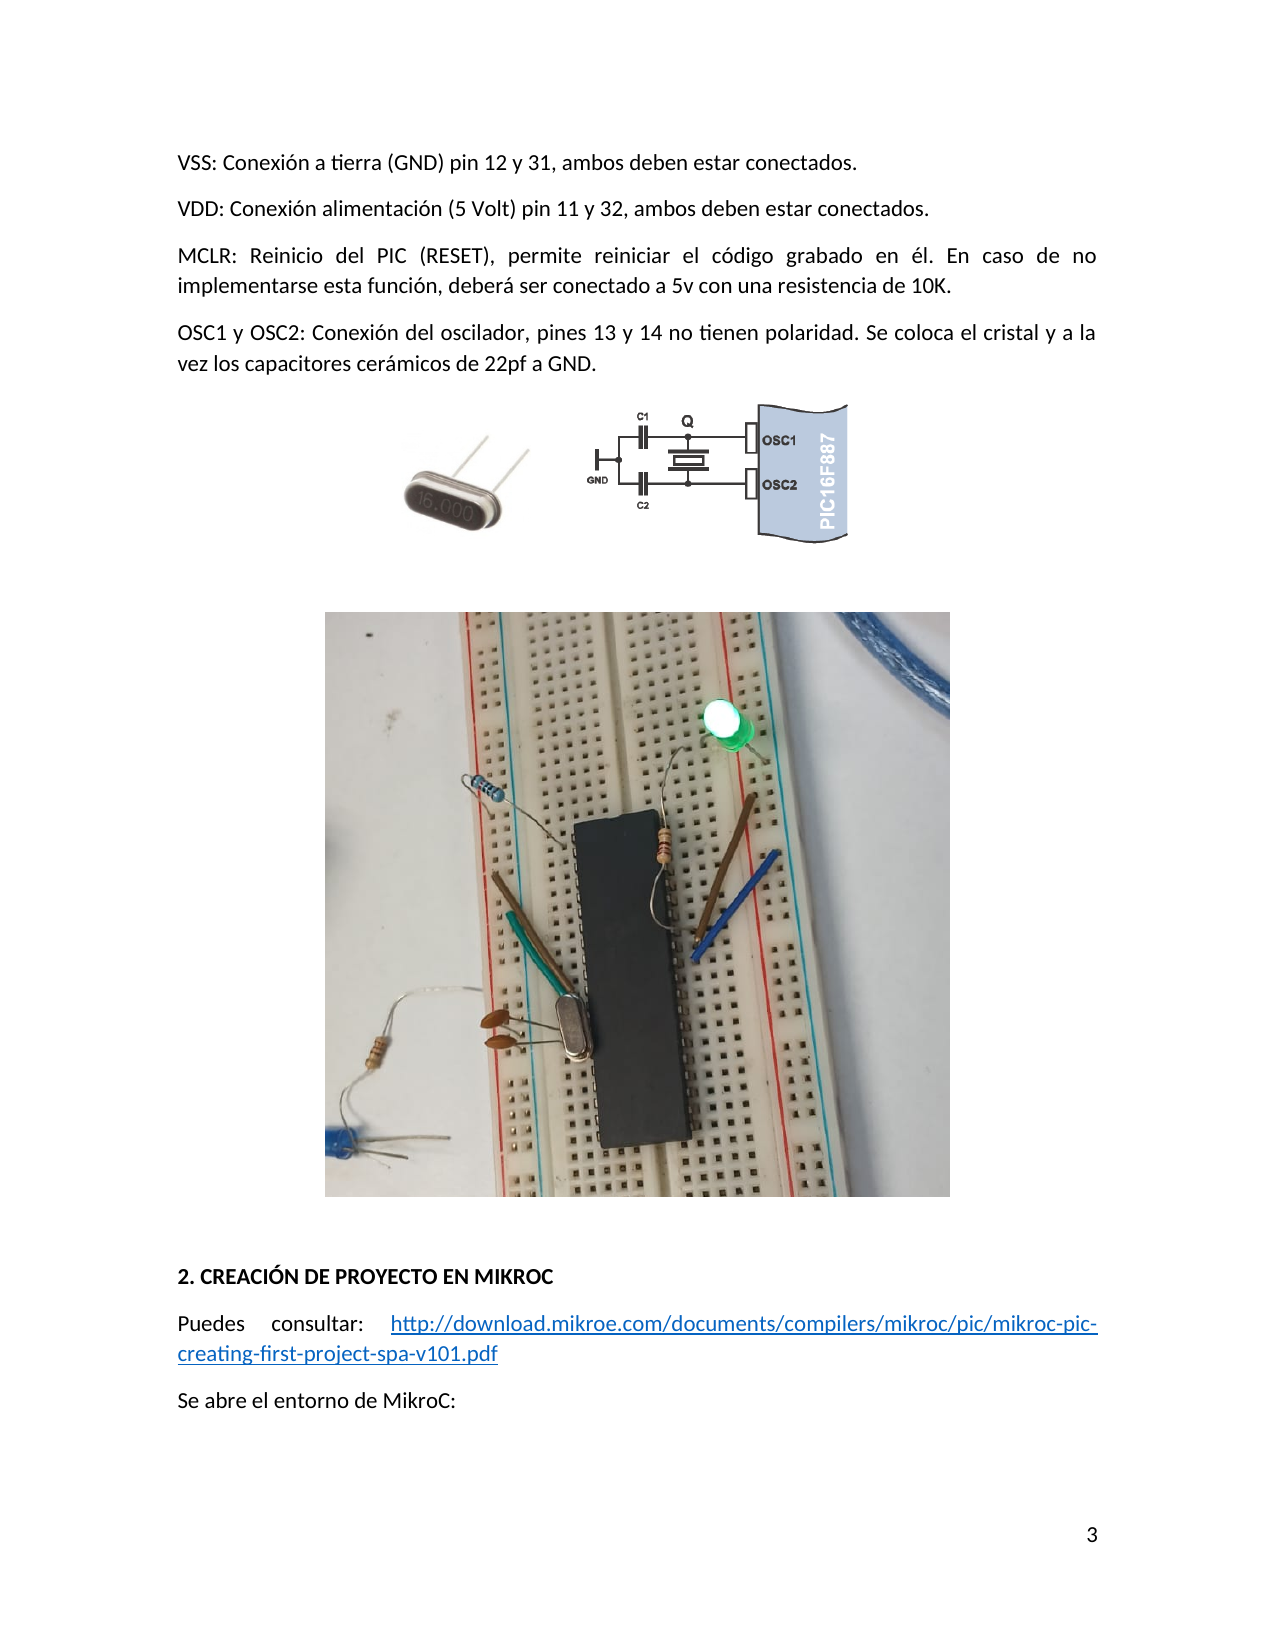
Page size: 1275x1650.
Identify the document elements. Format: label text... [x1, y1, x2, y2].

text Se abre el entorno de MikroC: [177, 1386, 1098, 1414]
text OSC1 y OSC2: Conexión del oscilador, pines 13 y 14 no tienen polaridad. Se coloca el cristal y a la vez los capacitores cerámicos de 22pf a GND. [177, 318, 1098, 377]
text VDD: Conexión alimentación (5 Volt) pin 11 y 32, ambos deben estar conectados. [177, 194, 1098, 222]
picture [582, 395, 874, 548]
text MCLR: Reinicio del PIC (RESET), permite reiniciar el código grabado en él. En caso de no implementarse esta función, deberá ser conectado a 5v con una resistencia de 10K. [177, 241, 1098, 299]
picture [325, 612, 950, 1197]
text VSS: Conexión a tierra (GND) pin 12 y 31, ambos deben estar conectados. [177, 148, 1098, 176]
picture [401, 417, 532, 548]
text Puedes consultar: http://download.mikroe.com/documents/compilers/mikroc/pic/mikroc-pic-creating-first-project-spa-v101.pdf [177, 1309, 1098, 1367]
text 2. CREACIÓN DE PROYECTO EN MIKROC [177, 1262, 1098, 1290]
